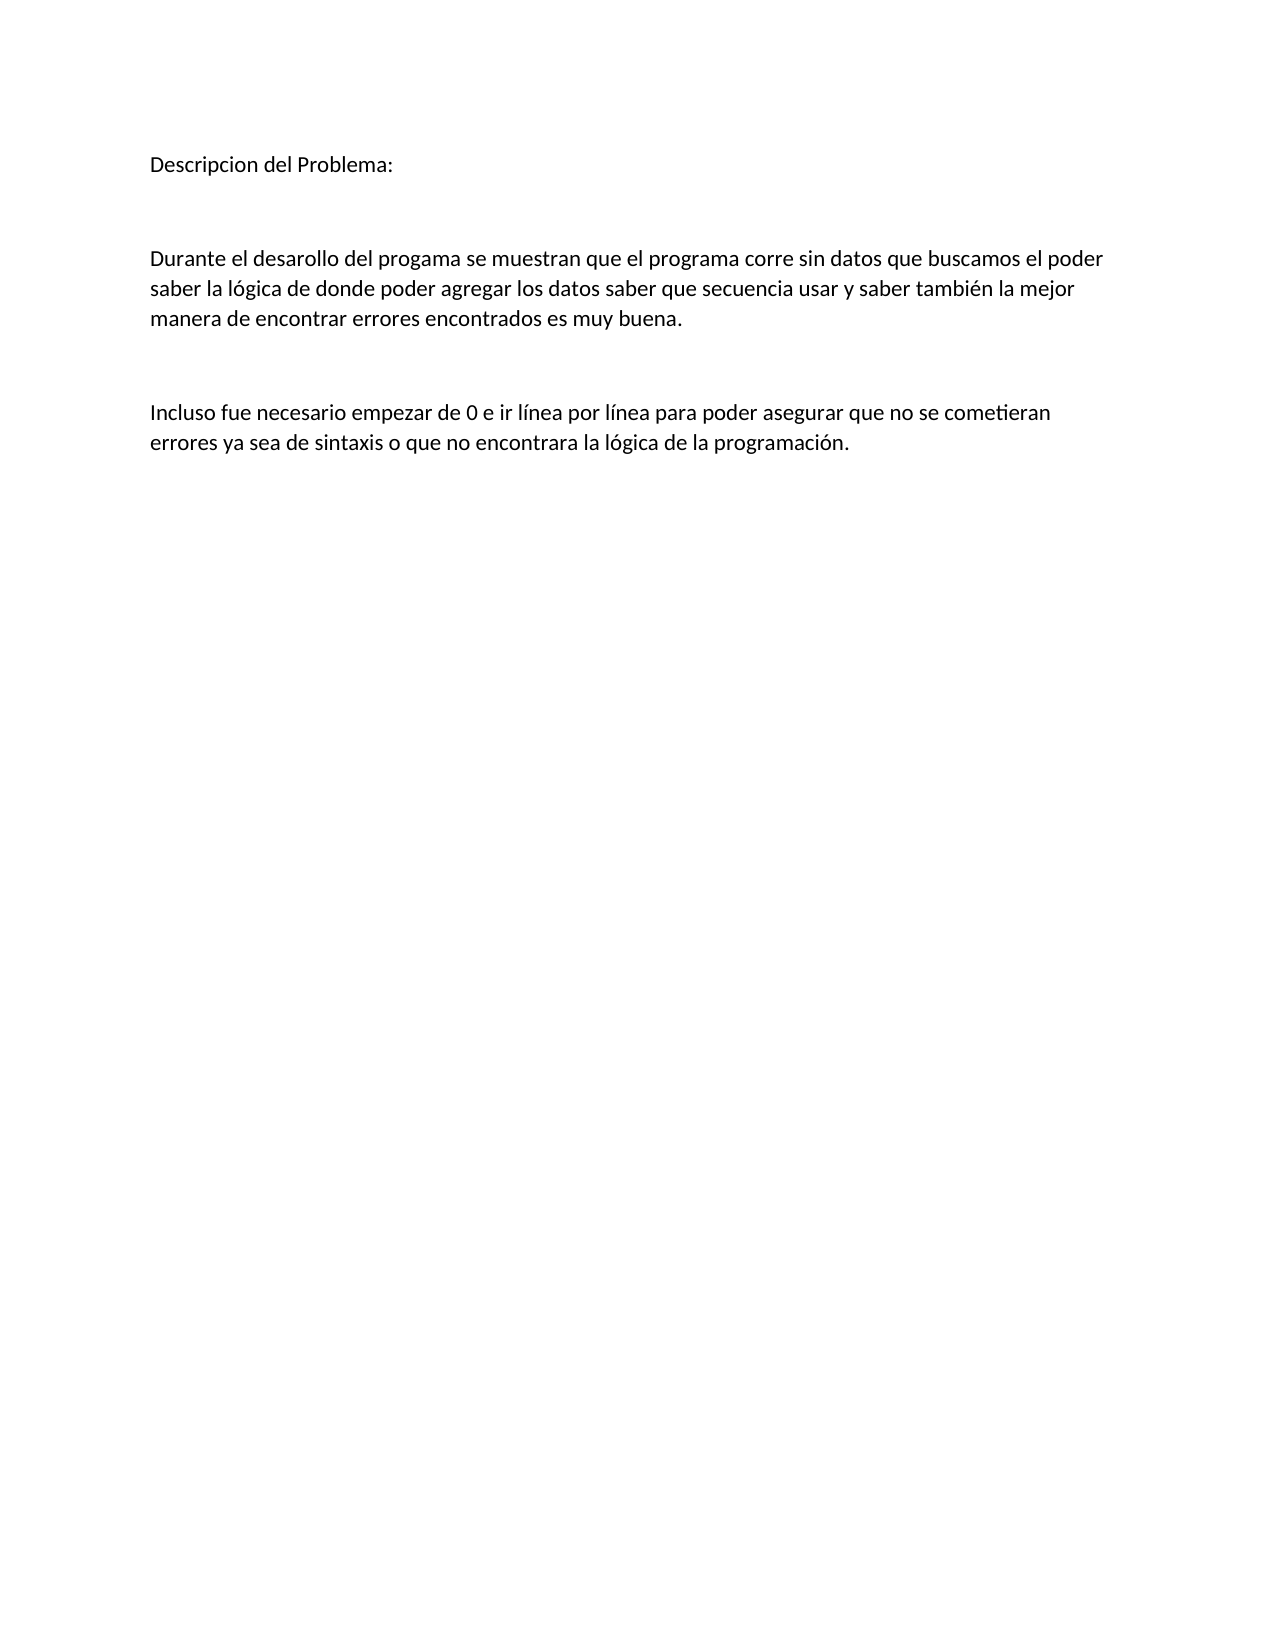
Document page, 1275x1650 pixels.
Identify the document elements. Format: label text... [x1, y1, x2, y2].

text Incluso fue necesario empezar de 0 e ir línea por línea para poder asegurar que no se cometieran errores ya sea de sintaxis o que no encontrara la lógica de la programación. [150, 398, 1125, 456]
text Descripcion del Problema: [150, 150, 1125, 178]
text Durante el desarollo del progama se muestran que el programa corre sin datos que buscamos el poder saber la lógica de donde poder agregar los datos saber que secuencia usar y saber también la mejor manera de encontrar errores encontrados es muy buena. [150, 244, 1125, 332]
